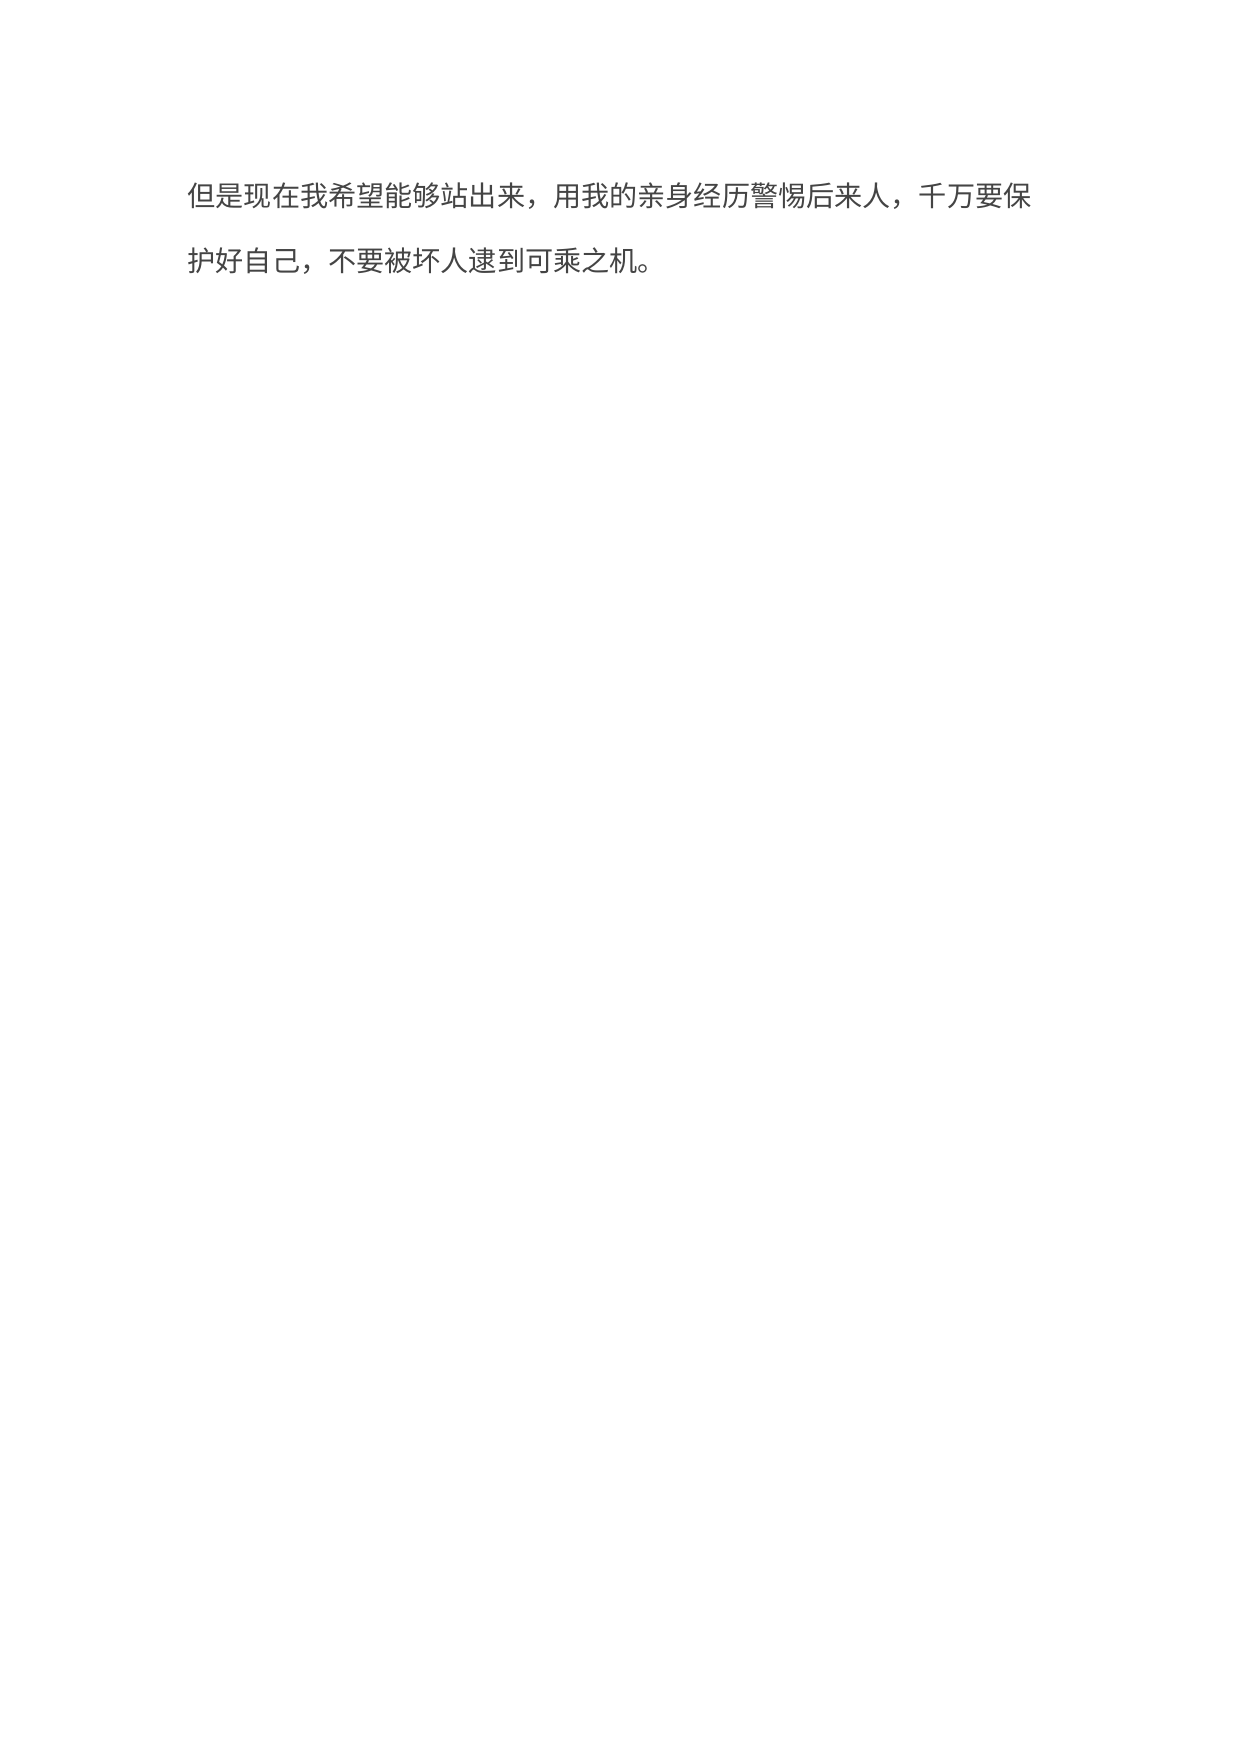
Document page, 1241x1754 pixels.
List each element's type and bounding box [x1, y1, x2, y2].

text [187, 162, 1053, 292]
